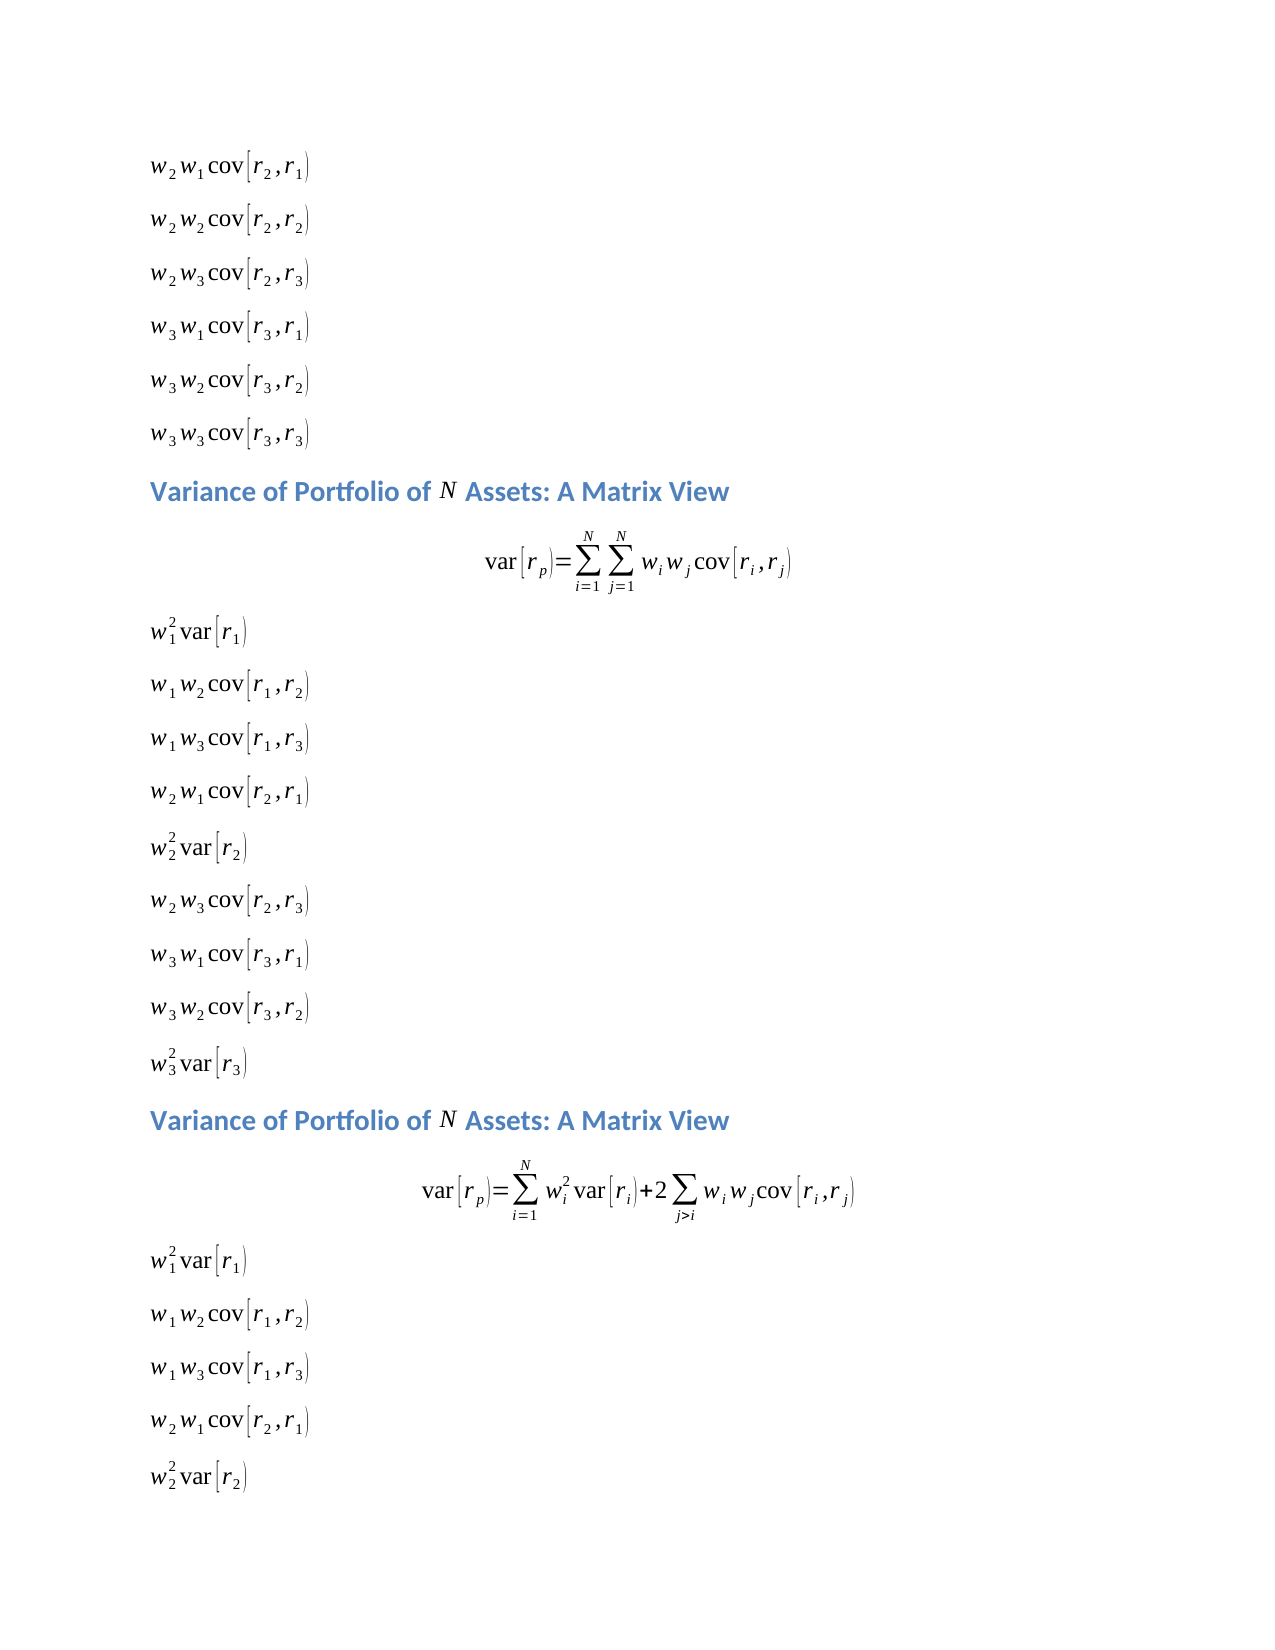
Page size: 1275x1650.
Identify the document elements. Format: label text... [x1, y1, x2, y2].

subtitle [150, 473, 1125, 508]
subtitle Variance of Portfolio of Assets: A Matrix View [150, 1102, 1125, 1137]
